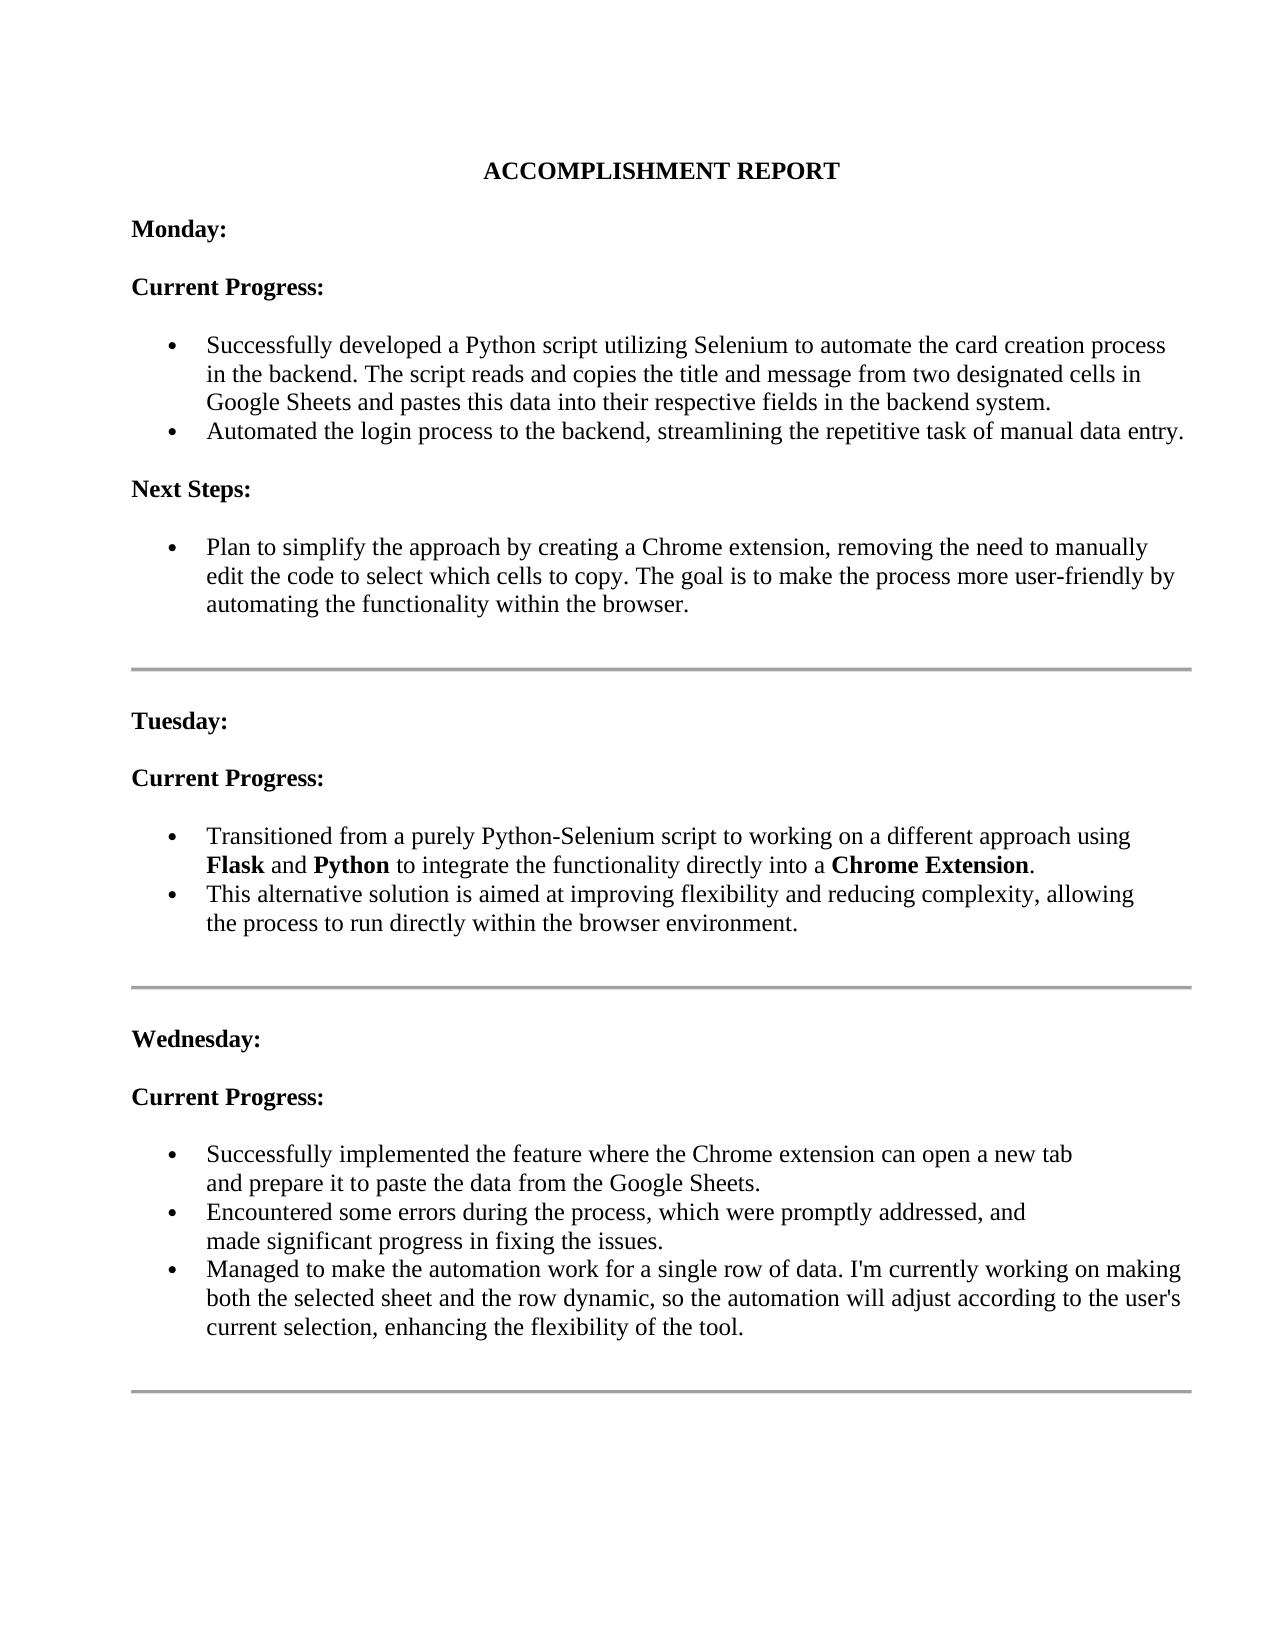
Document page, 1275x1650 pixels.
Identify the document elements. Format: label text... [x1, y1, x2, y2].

subtitle Next Steps: [131, 474, 1204, 503]
list Successfully developed a Python script utilizing Selenium to automate the card creation process in the backend. The script reads and copies the title and message from two designated cells in Google Sheets and pastes this data into their respective fields in the backend system. [169, 330, 1191, 416]
text Current Progress: [131, 1082, 1204, 1111]
list Automated the login process to the backend, streamlining the repetitive task of manual data entry. [169, 416, 1204, 445]
text ACCOMPLISHMENT REPORT [119, 156, 1204, 185]
subtitle Wednesday: [131, 1024, 1204, 1052]
list Encountered some errors during the process, which were promptly addressed, and made significant progress in fixing the issues. [169, 1197, 1086, 1254]
list Managed to make the automation work for a single row of data. I'm currently working on making both the selected sheet and the row dynamic, so the automation will adjust according to the user's current selection, enhancing the flexibility of the tool. [169, 1254, 1181, 1341]
subtitle Monday: [131, 214, 1204, 243]
list Successfully implemented the feature where the Chrome extension can open a new tab and prepare it to paste the data from the Google Sheets. [169, 1139, 1115, 1197]
text Current Progress: [131, 272, 1204, 301]
text Flask and Python to integrate the functionality directly into a Chrome Extension. [206, 850, 1204, 879]
list Plan to simplify the approach by creating a Chrome extension, removing the need to manually edit the code to select which cells to copy. The goal is to make the process more user-friendly by automating the functionality within the browser. [169, 532, 1175, 618]
subtitle Tuesday: [131, 706, 1204, 734]
list Transitioned from a purely Python-Selenium script to working on a different approach using [169, 821, 1204, 850]
text Current Progress: [131, 763, 1204, 792]
list This alternative solution is aimed at improving flexibility and reducing complexity, allowing the process to run directly within the browser environment. [169, 879, 1171, 937]
